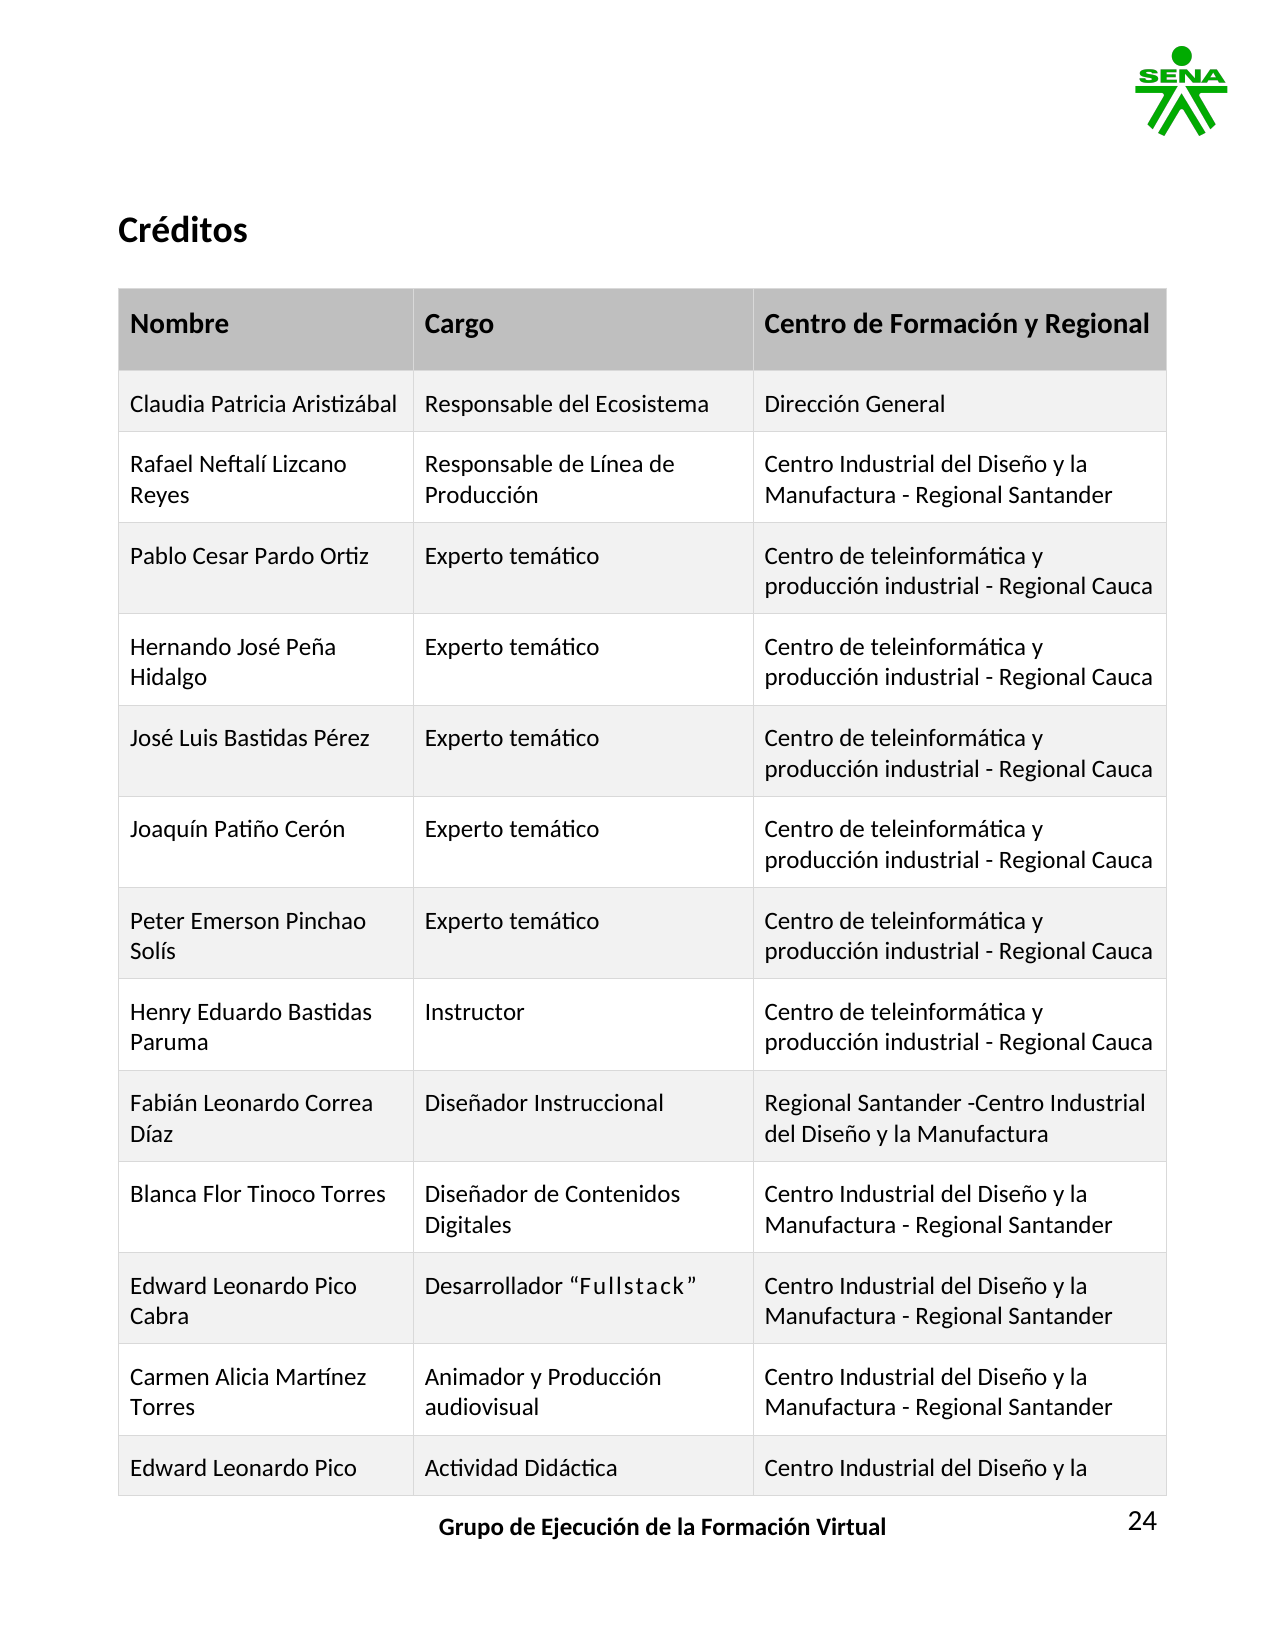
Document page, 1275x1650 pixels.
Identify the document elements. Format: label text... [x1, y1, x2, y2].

table_cell Responsable de Línea de Producción [414, 432, 753, 522]
table_cell Centro de teleinformática y producción industrial - Regional Cauca [754, 797, 1166, 887]
table_cell Centro de teleinformática y producción industrial - Regional Cauca [754, 614, 1166, 704]
table_cell Experto temático [414, 888, 753, 978]
table_cell Edward Leonardo Pico Cabra [119, 1253, 413, 1343]
table_cell Rafael Neftalí Lizcano Reyes [119, 432, 413, 522]
table_cell Actividad Didáctica [414, 1436, 753, 1495]
table_cell Fabián Leonardo Correa Díaz [119, 1071, 413, 1161]
table_cell Henry Eduardo Bastidas Paruma [119, 979, 413, 1069]
picture [1135, 46, 1228, 136]
table_cell Centro de teleinformática y producción industrial - Regional Cauca [754, 706, 1166, 796]
table_cell Centro de teleinformática y producción industrial - Regional Cauca [754, 979, 1166, 1069]
table_cell Joaquín Patiño Cerón [119, 797, 413, 887]
table_cell Centro Industrial del Diseño y la Manufactura - Regional Santander [754, 1436, 1166, 1495]
table_header Cargo [414, 289, 753, 370]
table_cell Centro Industrial del Diseño y la Manufactura - Regional Santander [754, 432, 1166, 522]
table_cell Centro Industrial del Diseño y la Manufactura - Regional Santander [754, 1162, 1166, 1252]
table_cell José Luis Bastidas Pérez [119, 706, 413, 796]
table_cell Instructor [414, 979, 753, 1069]
table_cell Centro Industrial del Diseño y la Manufactura - Regional Santander [754, 1253, 1166, 1343]
text Créditos [118, 206, 1157, 252]
table_header Nombre [119, 289, 413, 370]
table_cell Carmen Alicia Martínez Torres [119, 1344, 413, 1434]
table_cell Diseñador Instruccional [414, 1071, 753, 1161]
table_cell Blanca Flor Tinoco Torres [119, 1162, 413, 1252]
table_cell Centro de teleinformática y producción industrial - Regional Cauca [754, 888, 1166, 978]
table_cell Experto temático [414, 706, 753, 796]
table_cell Claudia Patricia Aristizábal [119, 371, 413, 431]
table_cell Edward Leonardo Pico Cabra [119, 1436, 413, 1495]
table_header Centro de Formación y Regional [754, 289, 1166, 370]
table_cell Dirección General [754, 371, 1166, 431]
table_cell Desarrollador “Fullstack” [414, 1253, 753, 1343]
table_cell Peter Emerson Pinchao Solís [119, 888, 413, 978]
table_cell Experto temático [414, 797, 753, 887]
table_cell Experto temático [414, 523, 753, 613]
table_cell Hernando José Peña Hidalgo [119, 614, 413, 704]
table_cell Centro de teleinformática y producción industrial - Regional Cauca [754, 523, 1166, 613]
table_cell Diseñador de Contenidos Digitales [414, 1162, 753, 1252]
table_cell Pablo Cesar Pardo Ortiz [119, 523, 413, 613]
table_cell Regional Santander -Centro Industrial del Diseño y la Manufactura [754, 1071, 1166, 1161]
table_cell Animador y Producción audiovisual [414, 1344, 753, 1434]
table_cell Responsable del Ecosistema [414, 371, 753, 431]
table_cell Centro Industrial del Diseño y la Manufactura - Regional Santander [754, 1344, 1166, 1434]
table_cell Experto temático [414, 614, 753, 704]
